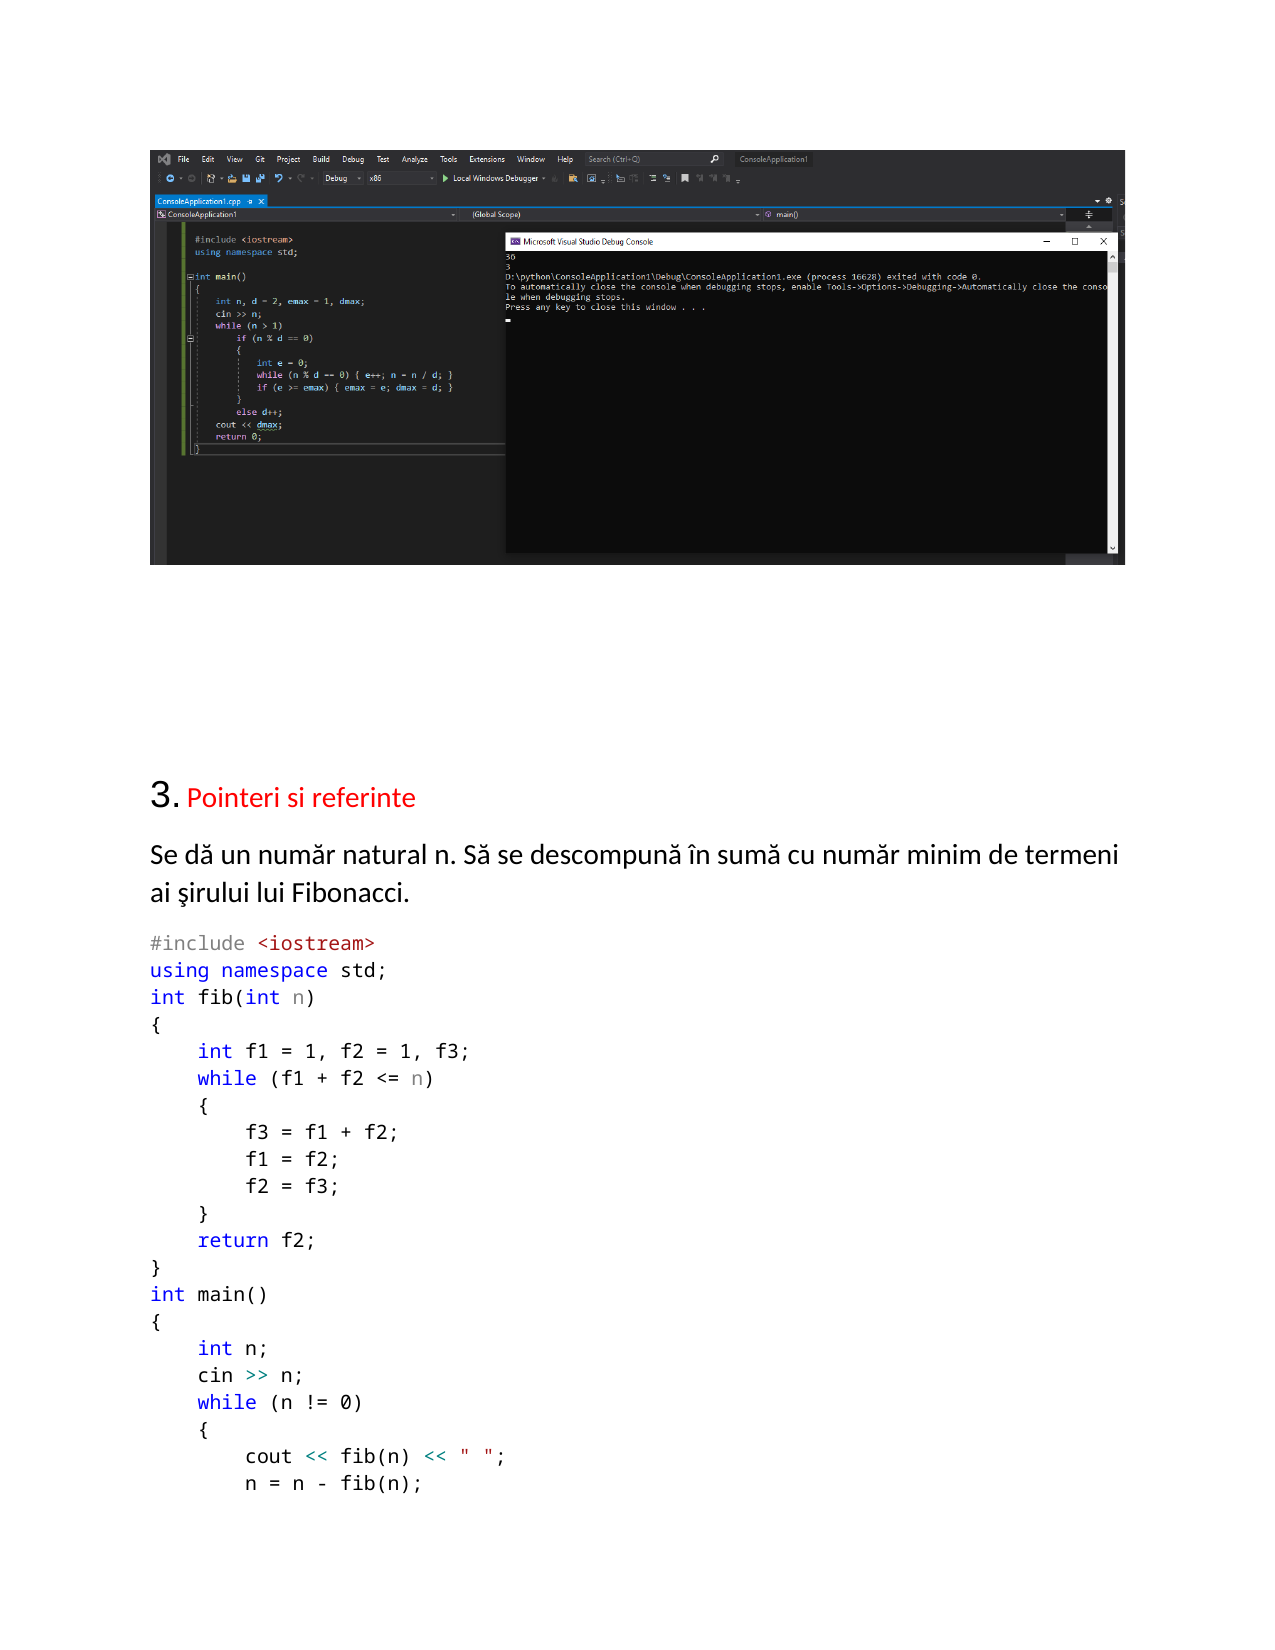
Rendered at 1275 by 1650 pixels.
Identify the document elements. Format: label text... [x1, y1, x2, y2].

text return f2; [150, 1226, 1125, 1253]
text { [150, 1010, 1125, 1037]
text f1 = f2; [150, 1145, 1125, 1172]
text int fib(int n) [150, 983, 1125, 1010]
text { [150, 1307, 1125, 1334]
text { [150, 1091, 1125, 1118]
text 3. Pointeri si referinte [150, 773, 1125, 816]
text Se dă un număr natural n. Să se descompună în sumă cu număr minim de termeni ai şirului lui Fibonacci. [150, 836, 1125, 910]
text } [150, 1199, 1125, 1226]
text n = n - fib(n); [150, 1469, 1125, 1496]
picture [150, 150, 1125, 565]
text while (n != 0) [150, 1388, 1125, 1415]
text while (f1 + f2 <= n) [150, 1064, 1125, 1091]
text f2 = f3; [150, 1172, 1125, 1199]
text int main() [150, 1280, 1125, 1307]
text int f1 = 1, f2 = 1, f3; [150, 1037, 1125, 1064]
text #include <iostream> [150, 929, 1125, 956]
text { [150, 1415, 1125, 1442]
text cout << fib(n) << " "; [150, 1442, 1125, 1469]
text cin >> n; [150, 1361, 1125, 1388]
text using namespace std; [150, 956, 1125, 983]
text int n; [150, 1334, 1125, 1361]
text f3 = f1 + f2; [150, 1118, 1125, 1145]
text } [150, 1253, 1125, 1280]
